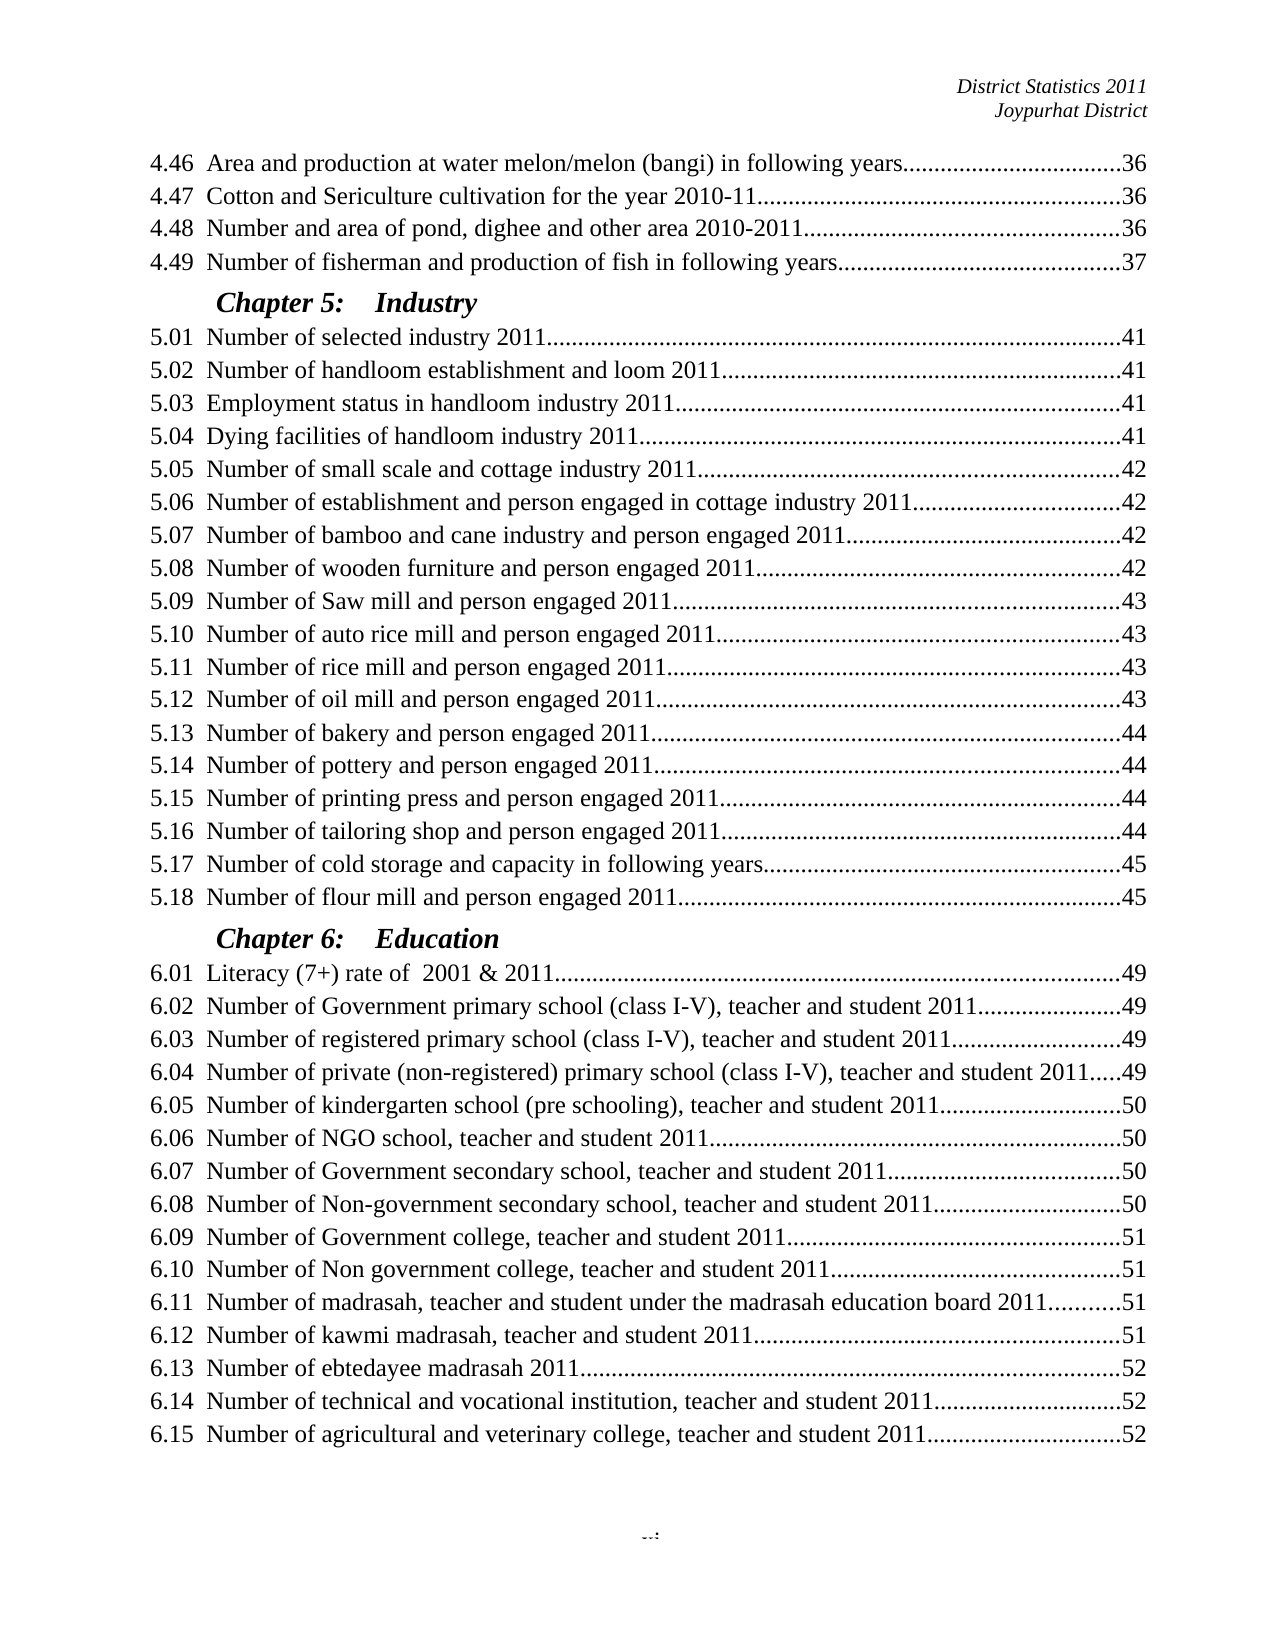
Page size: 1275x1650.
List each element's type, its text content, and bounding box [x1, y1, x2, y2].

list Number of kindergarten school (pre schooling), teacher and student 2011 50 [150, 1090, 1173, 1119]
list Area and production at water melon/melon (bangi) in following years 36 [150, 148, 1173, 176]
list Number of flour mill and person engaged 2011 45 [150, 882, 1173, 911]
list Number of selected industry 2011 41 [150, 322, 1173, 351]
list Number of Government college, teacher and student 2011 51 [150, 1222, 1173, 1250]
list Number of bamboo and cane industry and person engaged 2011 42 [150, 520, 1173, 549]
list Number of Government secondary school, teacher and student 2011 50 [150, 1156, 1173, 1184]
list Number of Non government college, teacher and student 2011 51 [150, 1254, 1173, 1283]
list Number of establishment and person engaged in cottage industry 2011 42 [150, 487, 1173, 516]
text 6.01 Literacy (7+) rate of 2001 & 2011 49 [150, 958, 1173, 987]
list Number of registered primary school (class I-V), teacher and student 2011 49 [150, 1024, 1173, 1053]
list Dying facilities of handloom industry 2011 41 [150, 421, 1173, 450]
list Number of cold storage and capacity in following years 45 [150, 849, 1173, 878]
list Number of madrasah, teacher and student under the madrasah education board 2011 51 [150, 1287, 1173, 1316]
text Chapter 5: Industry [216, 285, 1173, 319]
list Number of handloom establishment and loom 2011 41 [150, 356, 1173, 384]
list Number of agricultural and veterinary college, teacher and student 2011 52 [150, 1419, 1173, 1448]
list Number of printing press and person engaged 2011 44 [150, 783, 1173, 812]
list Number of pottery and person engaged 2011 44 [150, 751, 1173, 779]
list Number of Non-government secondary school, teacher and student 2011 50 [150, 1189, 1173, 1217]
list Cotton and Sericulture cultivation for the year 2010-11 36 [150, 181, 1173, 209]
list Number of small scale and cottage industry 2011 42 [150, 454, 1173, 483]
list Number of oil mill and person engaged 2011 43 [150, 684, 1173, 713]
list Number of rice mill and person engaged 2011 43 [150, 652, 1173, 681]
list Number of tailoring shop and person engaged 2011 44 [150, 816, 1173, 845]
list Number of NGO school, teacher and student 2011 50 [150, 1123, 1173, 1152]
list Number of Government primary school (class I-V), teacher and student 2011 49 [150, 991, 1173, 1020]
list Number of Saw mill and person engaged 2011 43 [150, 586, 1173, 614]
list Number of auto rice mill and person engaged 2011 43 [150, 619, 1173, 648]
text Chapter 6: Education [216, 921, 1173, 954]
list Employment status in handloom industry 2011 41 [150, 388, 1173, 417]
list Number of technical and vocational institution, teacher and student 2011 52 [150, 1386, 1173, 1415]
list Number of fisherman and production of fish in following years 37 [150, 247, 1173, 275]
list Number and area of pond, dighee and other area 2010-2011 36 [150, 213, 1173, 242]
list Number of bakery and person engaged 2011 44 [150, 718, 1173, 746]
list Number of kawmi madrasah, teacher and student 2011 51 [150, 1321, 1173, 1349]
list Number of wooden furniture and person engaged 2011 42 [150, 553, 1173, 582]
list Number of ebtedayee madrasah 2011 52 [150, 1353, 1173, 1382]
list Number of private (non-registered) primary school (class I-V), teacher and student 2011 49 [150, 1057, 1173, 1086]
